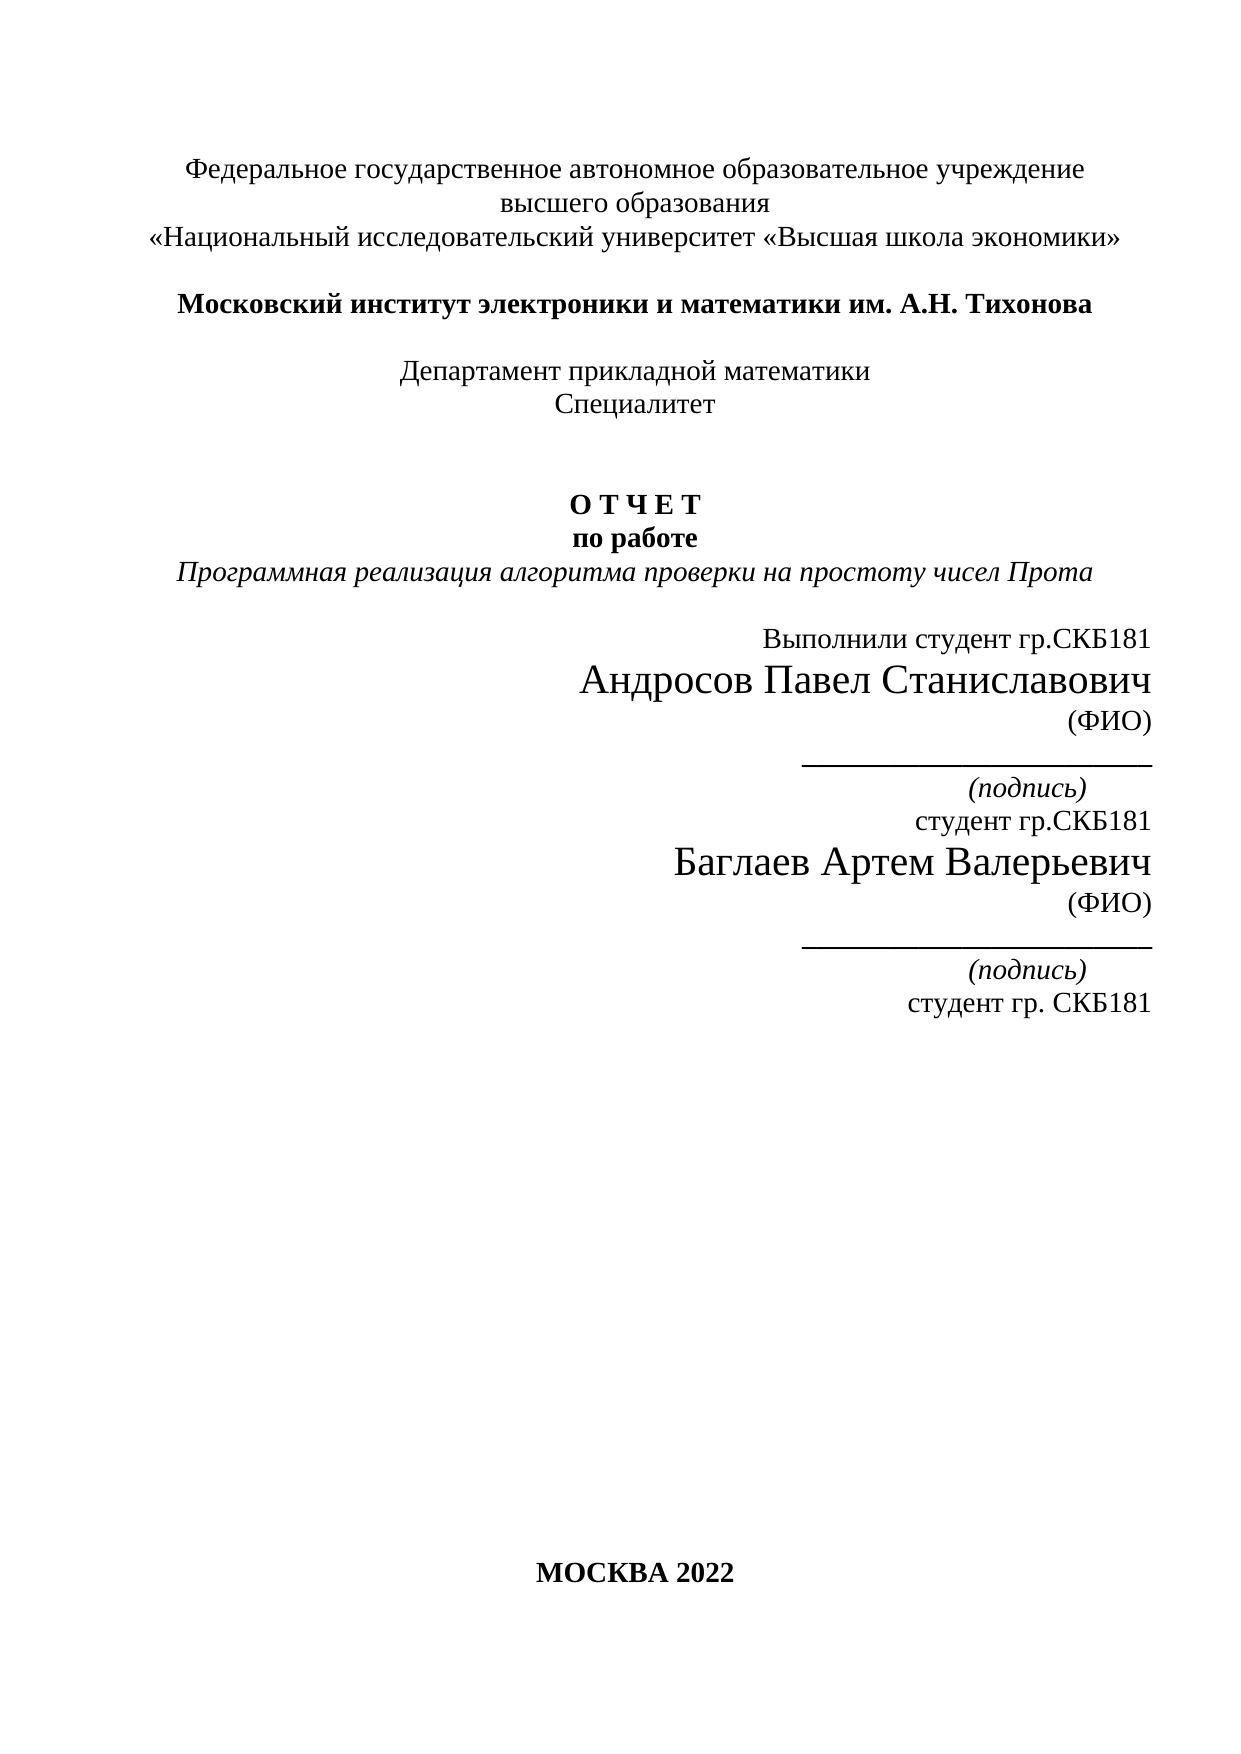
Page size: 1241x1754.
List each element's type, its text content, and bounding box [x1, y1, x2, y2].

text (подпись) [118, 952, 1152, 985]
text Московский институт электроники и математики им. А.Н. Тихонова [118, 286, 1152, 319]
text Выполнили студент гр.СКБ181 [118, 621, 1152, 655]
text Специалитет [118, 386, 1152, 420]
text ________________________ [118, 736, 1152, 770]
text по работе [118, 521, 1152, 554]
text студент гр. СКБ181 [118, 985, 1152, 1019]
text Федеральное государственное автономное образовательное учреждение [118, 152, 1152, 185]
text студент гр.СКБ181 [118, 803, 1152, 837]
text ________________________ [118, 918, 1152, 952]
text «Национальный исследовательский университет «Высшая школа экономики» [118, 219, 1152, 252]
text высшего образования [118, 185, 1152, 219]
text Программная реализация алгоритма проверки на простоту чисел Прота [118, 554, 1152, 588]
text (подпись) [118, 770, 1152, 803]
text О Т Ч Е Т [118, 487, 1152, 521]
text Департамент прикладной математики [118, 353, 1152, 386]
text МОСКВА 2022 [118, 1556, 1152, 1589]
text Андросов Павел Станиславович [118, 655, 1152, 703]
text (ФИО) [118, 703, 1152, 736]
text (ФИО) [118, 885, 1152, 918]
text Баглаев Артем Валерьевич [118, 837, 1152, 885]
